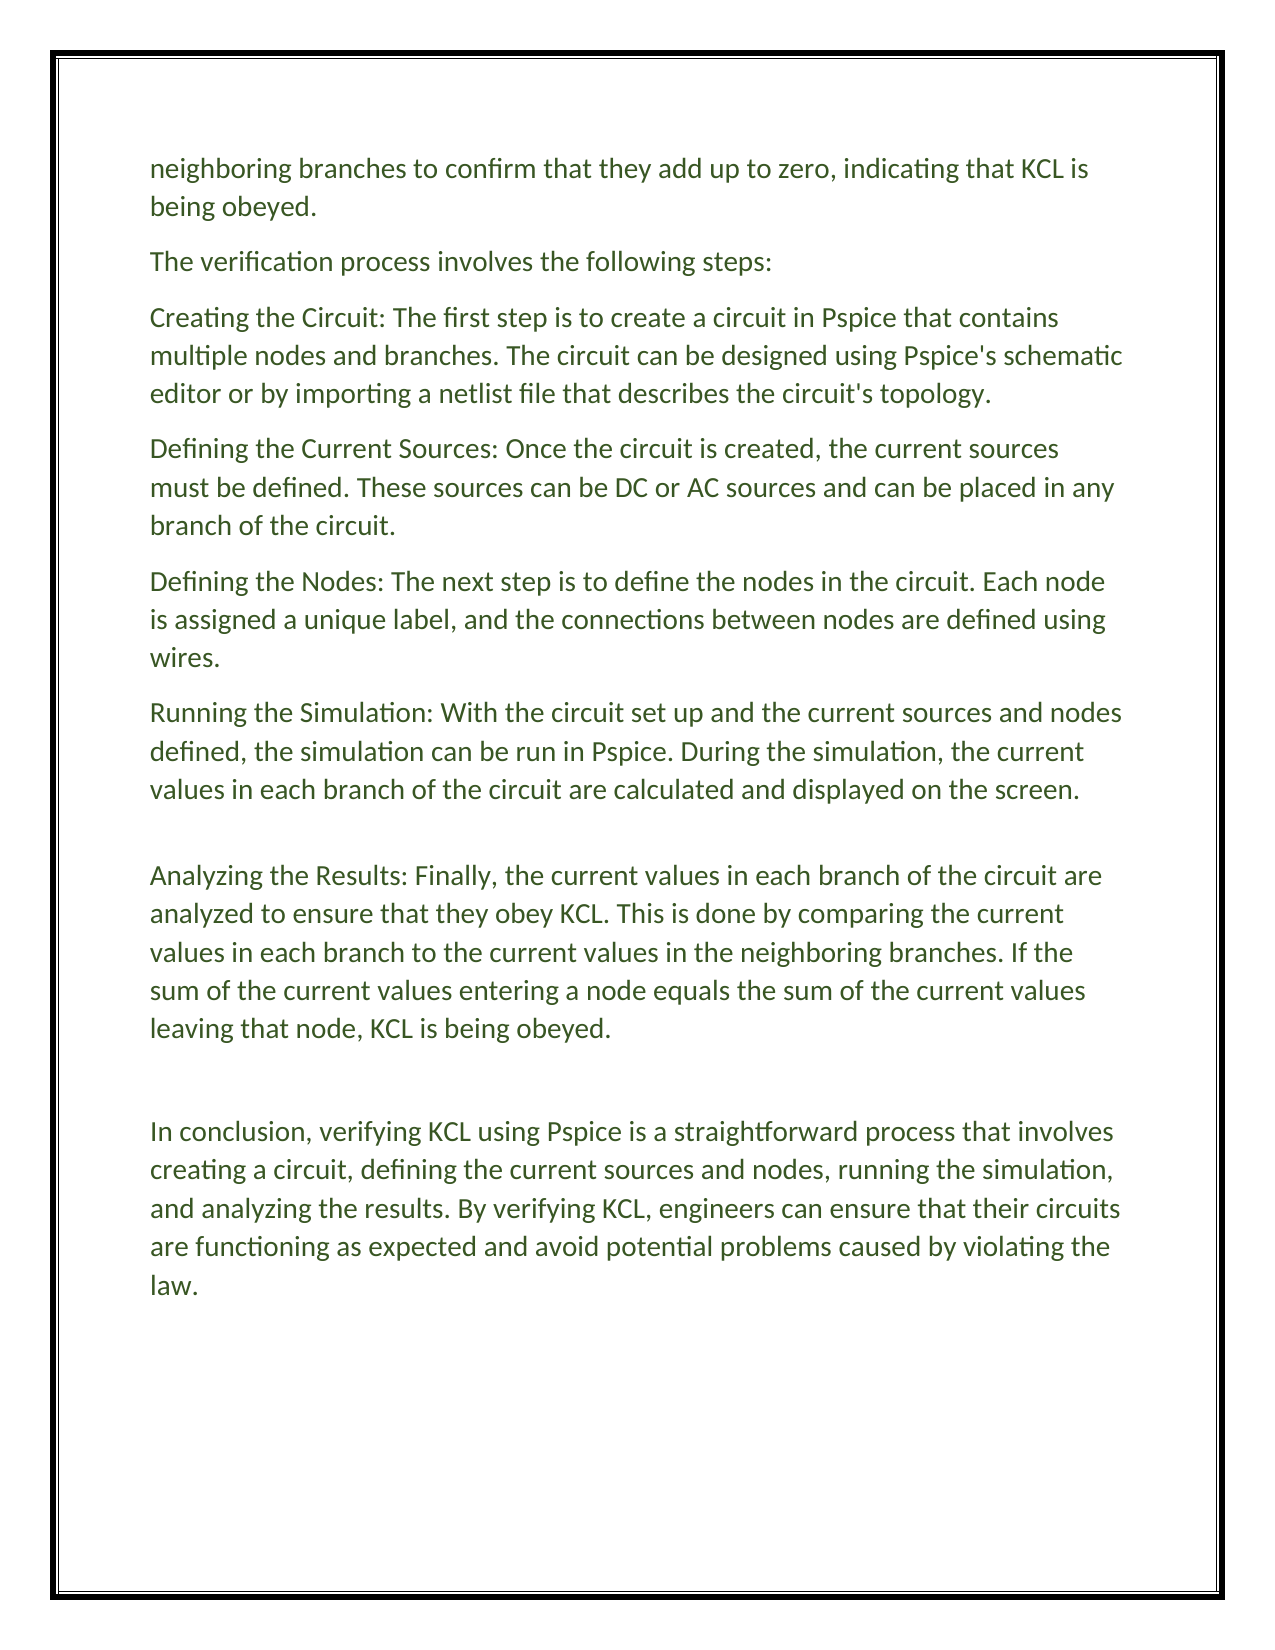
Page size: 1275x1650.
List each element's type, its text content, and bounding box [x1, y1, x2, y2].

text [149, 150, 1125, 224]
text Creating the Circuit: The first step is to create a circuit in Pspice that contains multiple nodes and branches. The circuit can be designed using Pspice's schematic editor or by importing a netlist file that describes the circuit's topology. [149, 299, 1125, 411]
text Defining the Nodes: The next step is to define the nodes in the circuit. Each node is assigned a unique label, and the connections between nodes are defined using wires. [149, 563, 1125, 675]
text Defining the Current Sources: Once the circuit is created, the current sources must be defined. These sources can be DC or AC sources and can be placed in any branch of the circuit. [149, 431, 1125, 543]
text In conclusion, verifying KCL using Pspice is a straightforward process that involves creating a circuit, defining the current sources and nodes, running the simulation, and analyzing the results. By verifying KCL, engineers can ensure that their circuits are functioning as expected and avoid potential problems caused by violating the law. [150, 1113, 1125, 1302]
text The verification process involves the following steps: [149, 243, 1125, 279]
text Running the Simulation: With the circuit set up and the current sources and nodes defined, the simulation can be run in Pspice. During the simulation, the current values in each branch of the circuit are calculated and displayed on the screen. [149, 694, 1125, 807]
text Analyzing the Results: Finally, the current values in each branch of the circuit are analyzed to ensure that they obey KCL. This is done by comparing the current values in each branch to the current values in the neighboring branches. If the sum of the current values entering a node equals the sum of the current values leaving that node, KCL is being obeyed. [149, 857, 1125, 1046]
